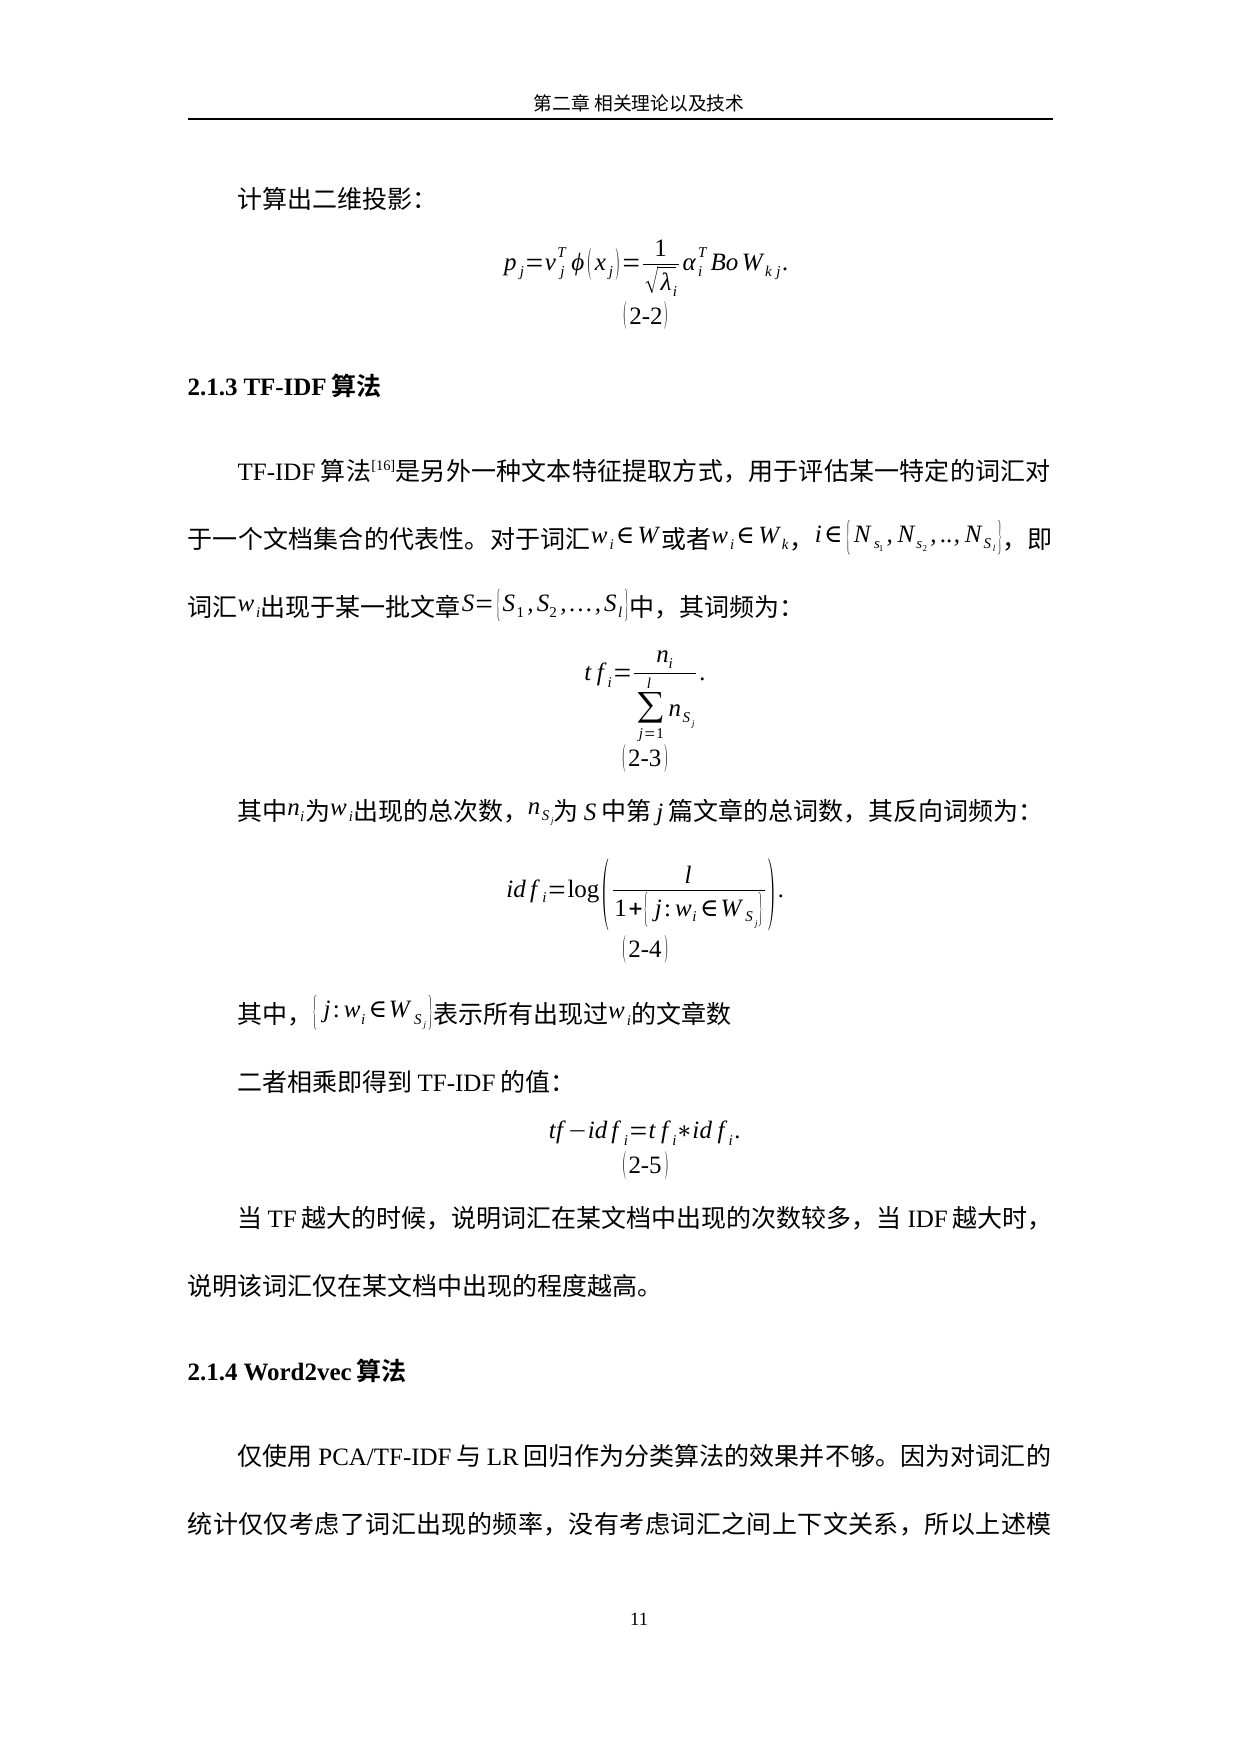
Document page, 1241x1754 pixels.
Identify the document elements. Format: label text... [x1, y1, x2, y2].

text 其中为出现的总次数，为S中第j篇文章的总词数，其反向词频为： [187, 775, 1053, 843]
text 其中，表示所有出现过的文章数 [187, 979, 1053, 1047]
subtitle 2.1.3 TF-IDF算法 [187, 351, 1053, 418]
subtitle 2.1.4 Word2vec算法 [187, 1335, 1053, 1403]
text 当TF越大的时候，说明词汇在某文档中出现的次数较多，当IDF越大时，说明该词汇仅在某文档中出现的程度越高。 [187, 1183, 1053, 1318]
text 二者相乘即得到TF-IDF的值： [187, 1047, 1053, 1115]
text TF-IDF算法[16]是另外一种文本特征提取方式，用于评估某一特定的词汇对于一个文档集合的代表性。对于词汇或者，，即词汇出现于某一批文章中，其词频为： [187, 436, 1053, 639]
text 计算出二维投影： [187, 164, 1053, 232]
